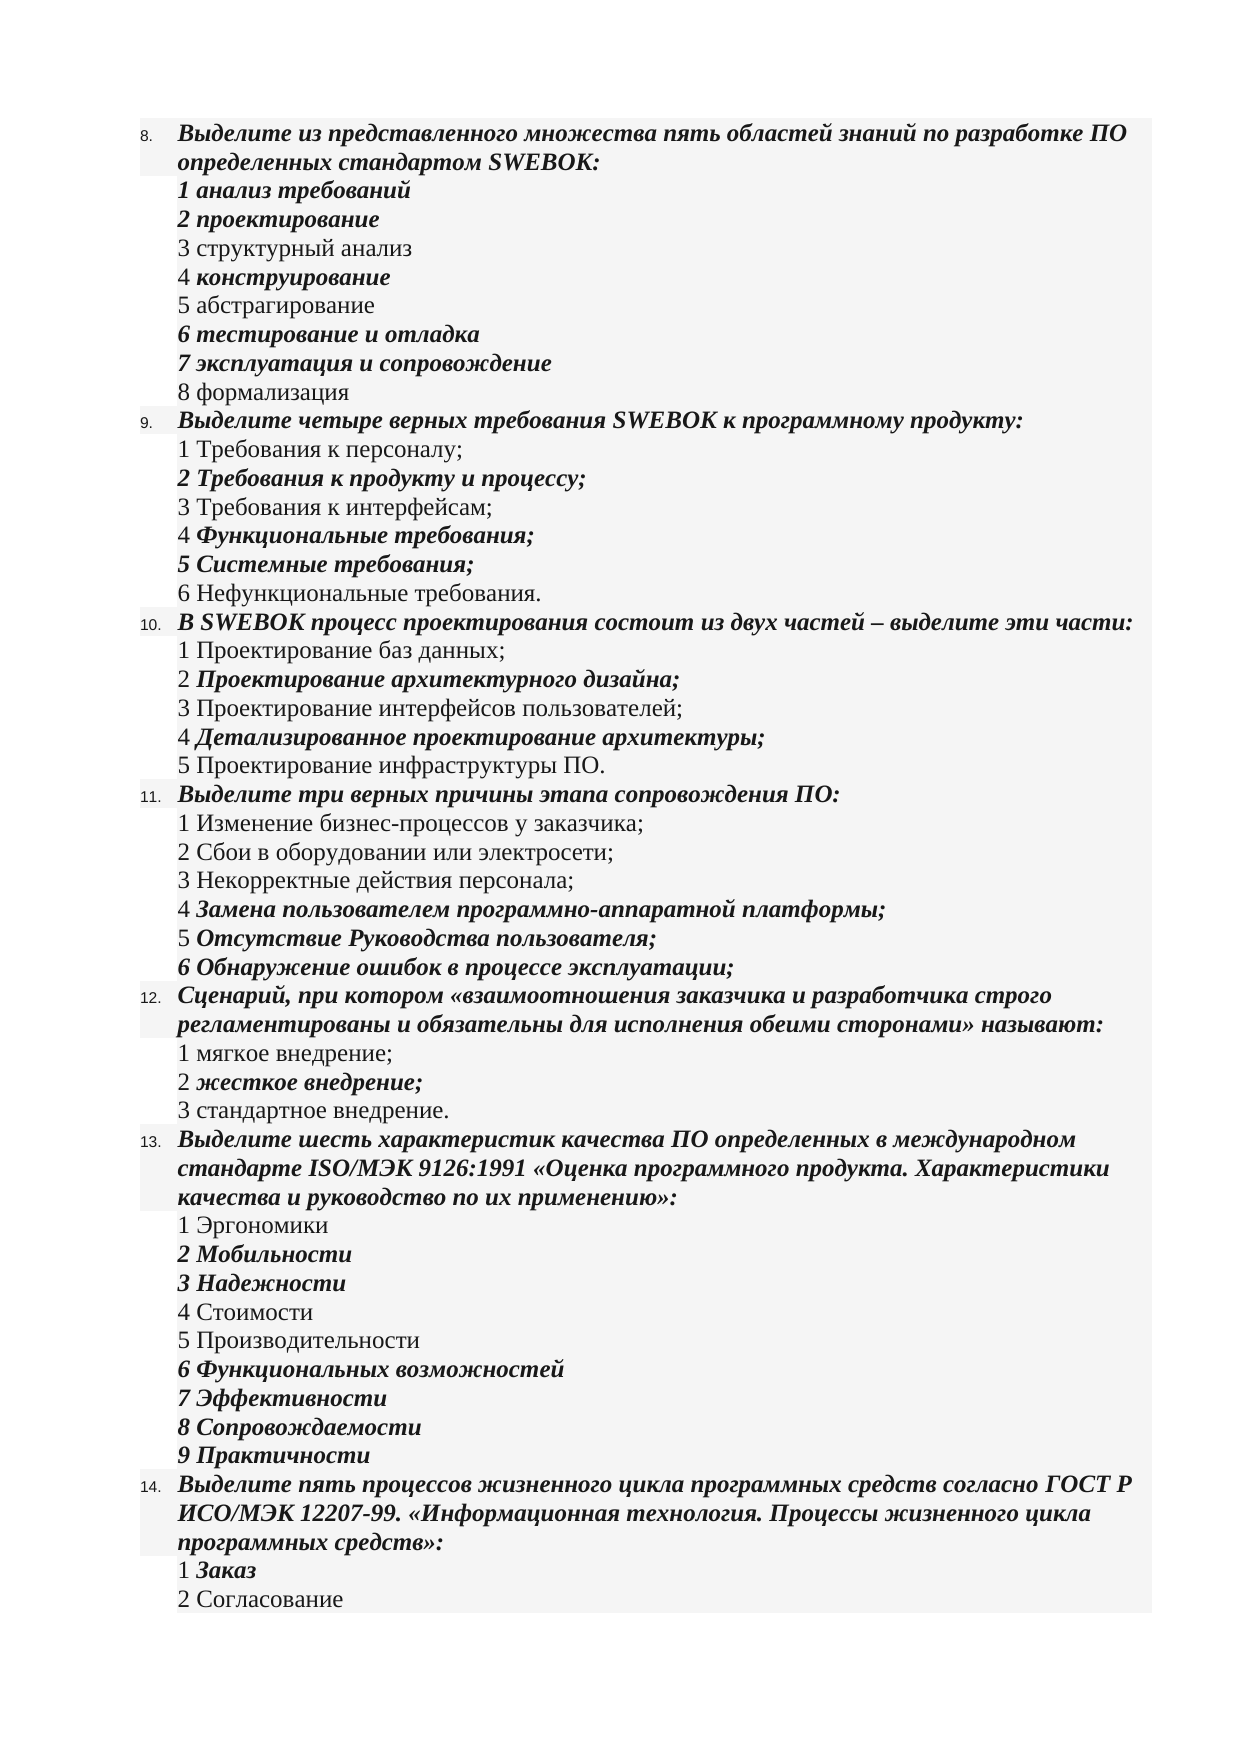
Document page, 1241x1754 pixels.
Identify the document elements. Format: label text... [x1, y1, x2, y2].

text 2 Мобильности [177, 1239, 1152, 1268]
text 2 Требования к продукту и процессу; [177, 463, 1152, 492]
text 9 Практичности [177, 1441, 1152, 1469]
text 5 Производительности [177, 1326, 1152, 1354]
text 3 Некорректные действия персонала; [177, 866, 1152, 894]
text 8 формализация [177, 377, 1152, 406]
text 1 Изменение бизнес-процессов у заказчика; [177, 808, 1152, 837]
text 3 структурный анализ [177, 233, 1152, 262]
text 2 жесткое внедрение; [177, 1067, 1152, 1096]
list Выделите из представленного множества пять областей знаний по разработке ПО определенных стандартом SWEBOK: [140, 118, 1152, 176]
text 3 Проектирование интерфейсов пользователей; [177, 693, 1152, 722]
text 8 Сопровождаемости [177, 1412, 1152, 1441]
text 1 Требования к персоналу; [177, 434, 1152, 463]
list Выделите четыре верных требования SWEBOK к программному продукту: [140, 406, 1152, 434]
text 4 конструирование [177, 262, 1152, 291]
text 5 Отсутствие Руководства пользователя; [177, 923, 1152, 952]
list Выделите пять процессов жизненного цикла программных средств согласно ГОСТ Р ИСО/МЭК 12207-99. «Информационная технология. Процессы жизненного цикла программных средств»: [140, 1469, 1152, 1556]
list Выделите три верных причины этапа сопровождения ПО: [140, 779, 1152, 808]
list В SWEBOK процесс проектирования состоит из двух частей – выделите эти части: [140, 607, 1152, 636]
text 1 Эргономики [177, 1211, 1152, 1239]
text 3 стандартное внедрение. [177, 1096, 1152, 1124]
text 2 Проектирование архитектурного дизайна; [177, 664, 1152, 693]
text 5 абстрагирование [177, 291, 1152, 319]
text 6 Обнаружение ошибок в процессе эксплуатации; [177, 952, 1152, 981]
text 1 мягкое внедрение; [177, 1038, 1152, 1067]
text 4 Функциональные требования; [177, 521, 1152, 549]
text 4 Детализированное проектирование архитектуры; [177, 722, 1152, 751]
text 1 Заказ [177, 1556, 1152, 1584]
text 1 Проектирование баз данных; [177, 636, 1152, 664]
text 2 Согласование [177, 1584, 1152, 1613]
text 2 Сбои в оборудовании или электросети; [177, 837, 1152, 866]
text 3 Требования к интерфейсам; [177, 492, 1152, 521]
text 6 Нефункциональные требования. [177, 578, 1152, 607]
text 4 Стоимости [177, 1297, 1152, 1326]
text 2 проектирование [177, 204, 1152, 233]
list Сценарий, при котором «взаимоотношения заказчика и разработчика строго регламентированы и обязательны для исполнения обеими сторонами» называют: [140, 981, 1152, 1038]
text 6 тестирование и отладка [177, 319, 1152, 348]
text 1 анализ требований [177, 176, 1152, 204]
list Выделите шесть характеристик качества ПО определенных в международном стандарте ISO/МЭК 9126:1991 «Оценка программного продукта. Характеристики качества и руководство по их применению»: [140, 1124, 1152, 1211]
text 5 Системные требования; [177, 549, 1152, 578]
text 7 Эффективности [177, 1383, 1152, 1412]
text 6 Функциональных возможностей [177, 1354, 1152, 1383]
text 3 Надежности [177, 1268, 1152, 1297]
text 5 Проектирование инфраструктуры ПО. [177, 751, 1152, 779]
text 4 Замена пользователем программно-аппаратной платформы; [177, 894, 1152, 923]
text 7 эксплуатация и сопровождение [177, 348, 1152, 377]
